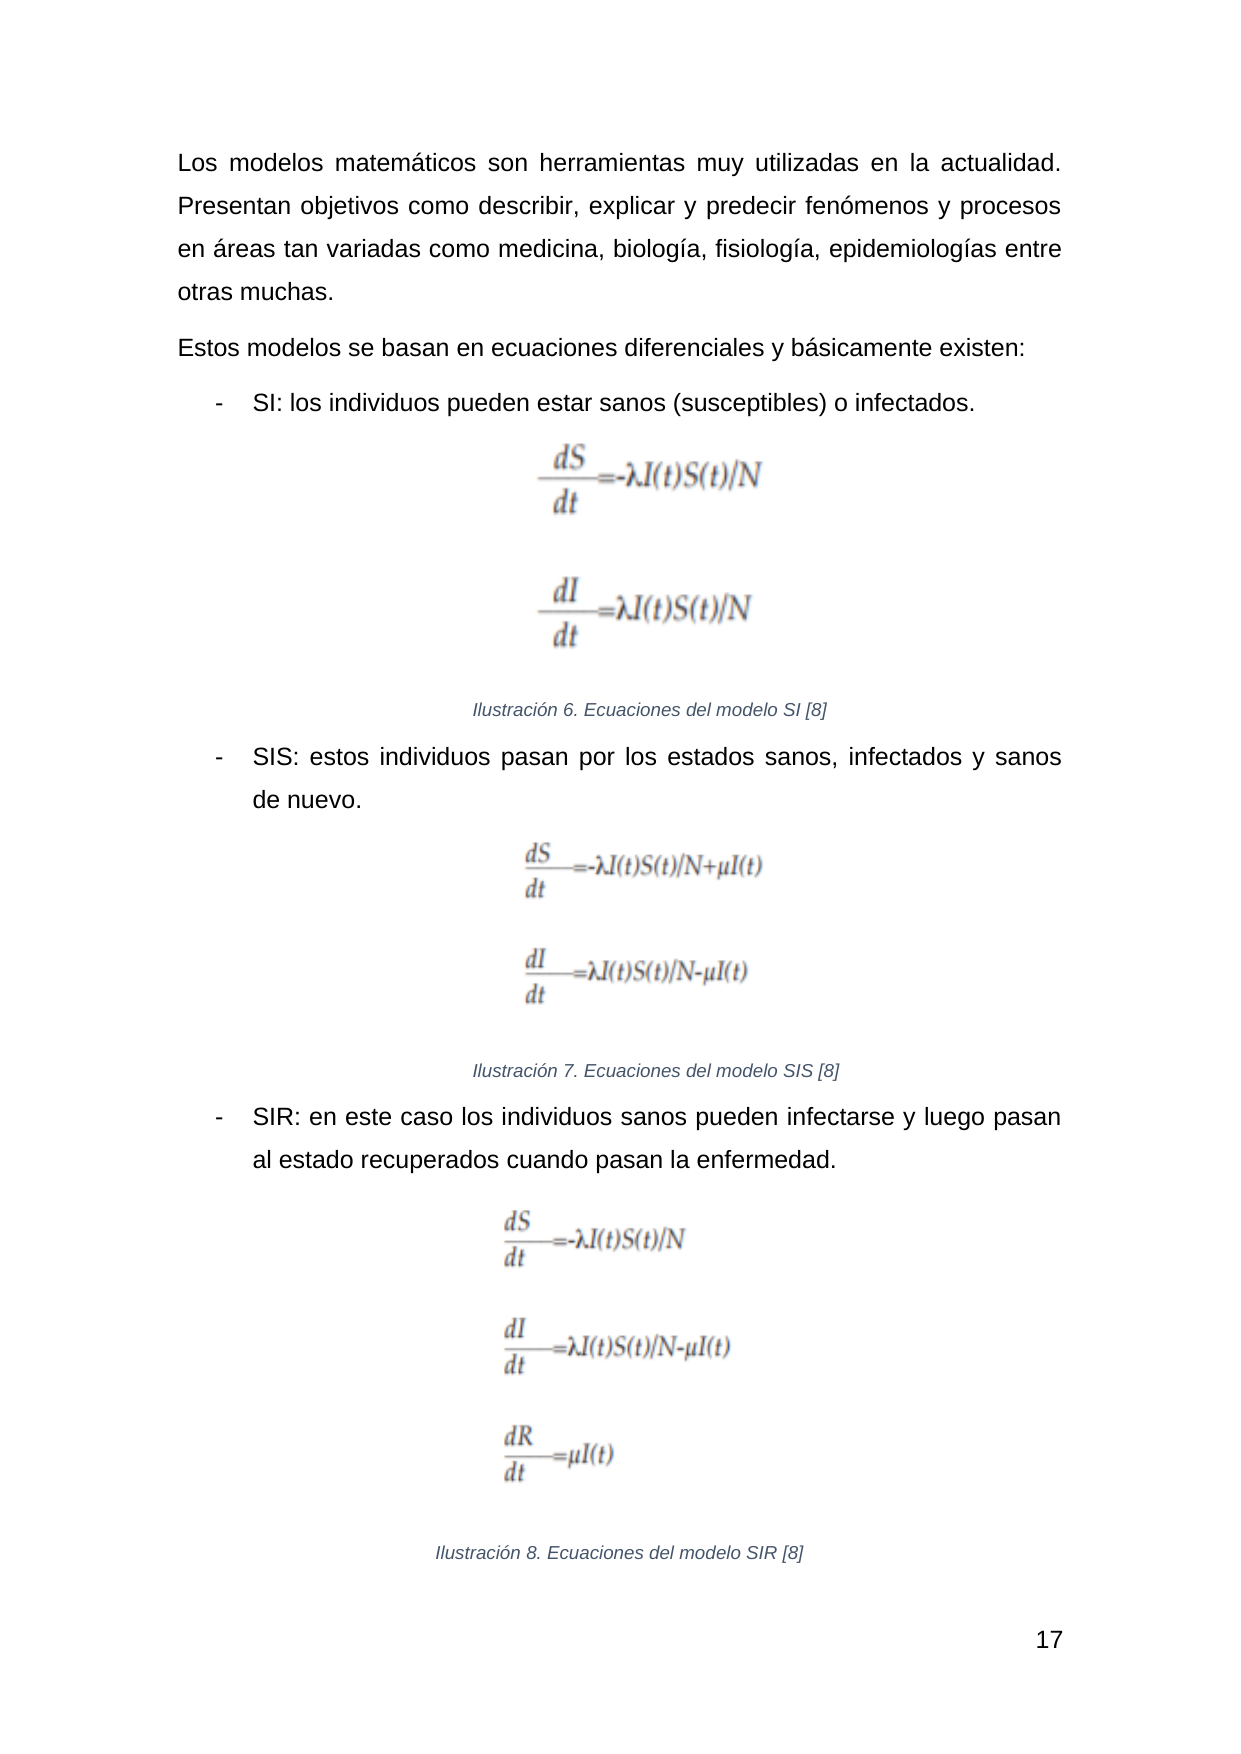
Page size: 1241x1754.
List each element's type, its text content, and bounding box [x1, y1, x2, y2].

picture [507, 827, 808, 1033]
list SIR: en este caso los individuos sanos pueden infectarse y luego pasan al estado recuperados cuando pasan la enfermedad. [215, 1102, 1063, 1174]
list SI: los individuos pueden estar sanos (susceptibles) o infectados. [215, 388, 1063, 417]
text Ilustración 6. Ecuaciones del modelo SI [8] [398, 699, 1063, 721]
picture [528, 431, 787, 673]
list SIS: estos individuos pasan por los estados sanos, infectados y sanos de nuevo. [215, 742, 1063, 813]
text Estos modelos se basan en ecuaciones diferenciales y básicamente existen: [177, 333, 1063, 361]
text Los modelos matemáticos son herramientas muy utilizadas en la actualidad. Presentan objetivos como describir, explicar y predecir fenómenos y procesos en áreas tan variadas como medicina, biología, fisiología, epidemiologías entre otras muchas. [177, 148, 1063, 306]
text Ilustración 7. Ecuaciones del modelo SIS [8] [398, 1060, 1063, 1081]
picture [478, 1201, 762, 1515]
text Ilustración 8. Ecuaciones del modelo SIR [8] [177, 1542, 1063, 1563]
